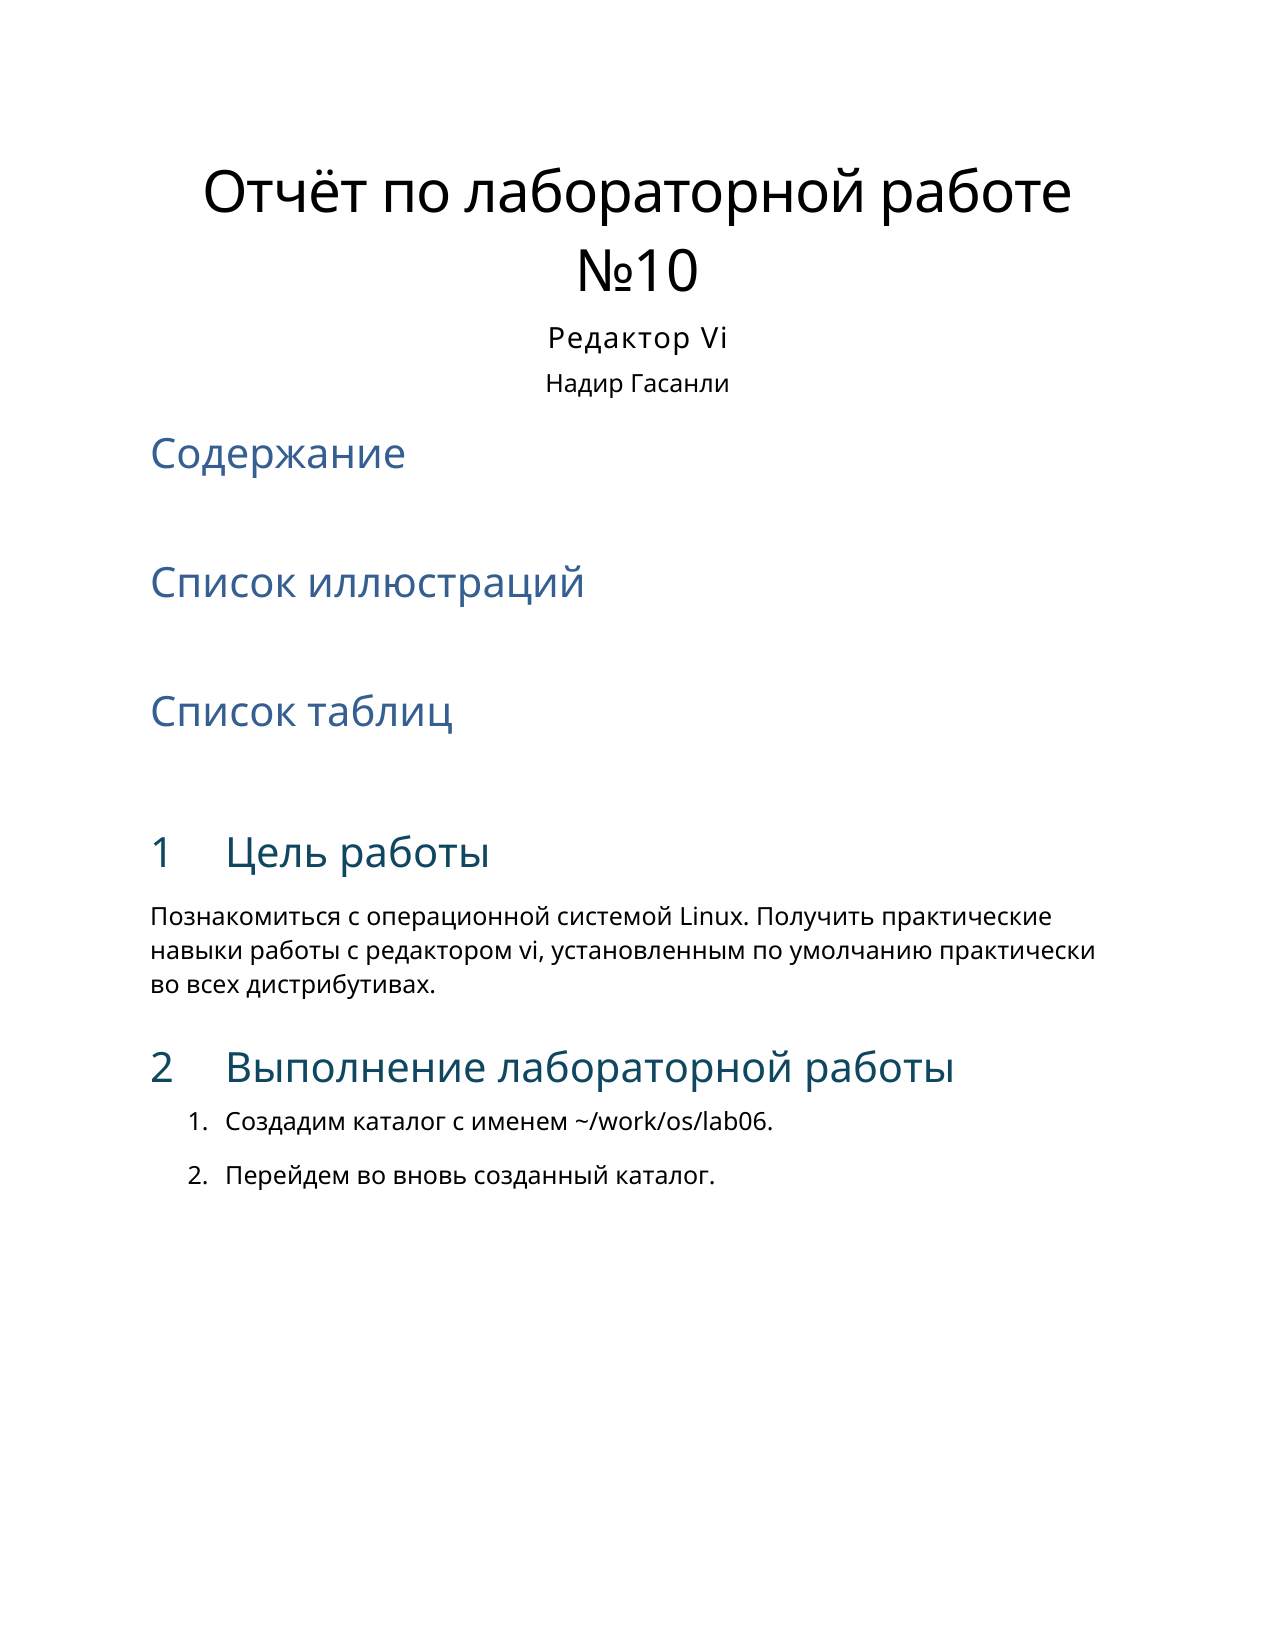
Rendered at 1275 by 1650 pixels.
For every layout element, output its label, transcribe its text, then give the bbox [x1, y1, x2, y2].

subtitle 2 Выполнение лабораторной работы [150, 1038, 1125, 1095]
text Надир Гасанли [150, 365, 1125, 399]
subtitle Редактор Vi [150, 317, 1125, 357]
list Перейдем во вновь созданный каталог. [187, 1158, 1125, 1192]
text Познакомиться с операционной системой Linux. Получить практические навыки работы с редактором vi, установленным по умолчанию практически во всех дистрибутивах. [150, 898, 1125, 1001]
subtitle 1 Цель работы [150, 823, 1125, 879]
list Создадим каталог с именем ~/work/os/lab06. [187, 1103, 1125, 1137]
title Отчёт по лабораторной работе №10 [150, 150, 1125, 309]
